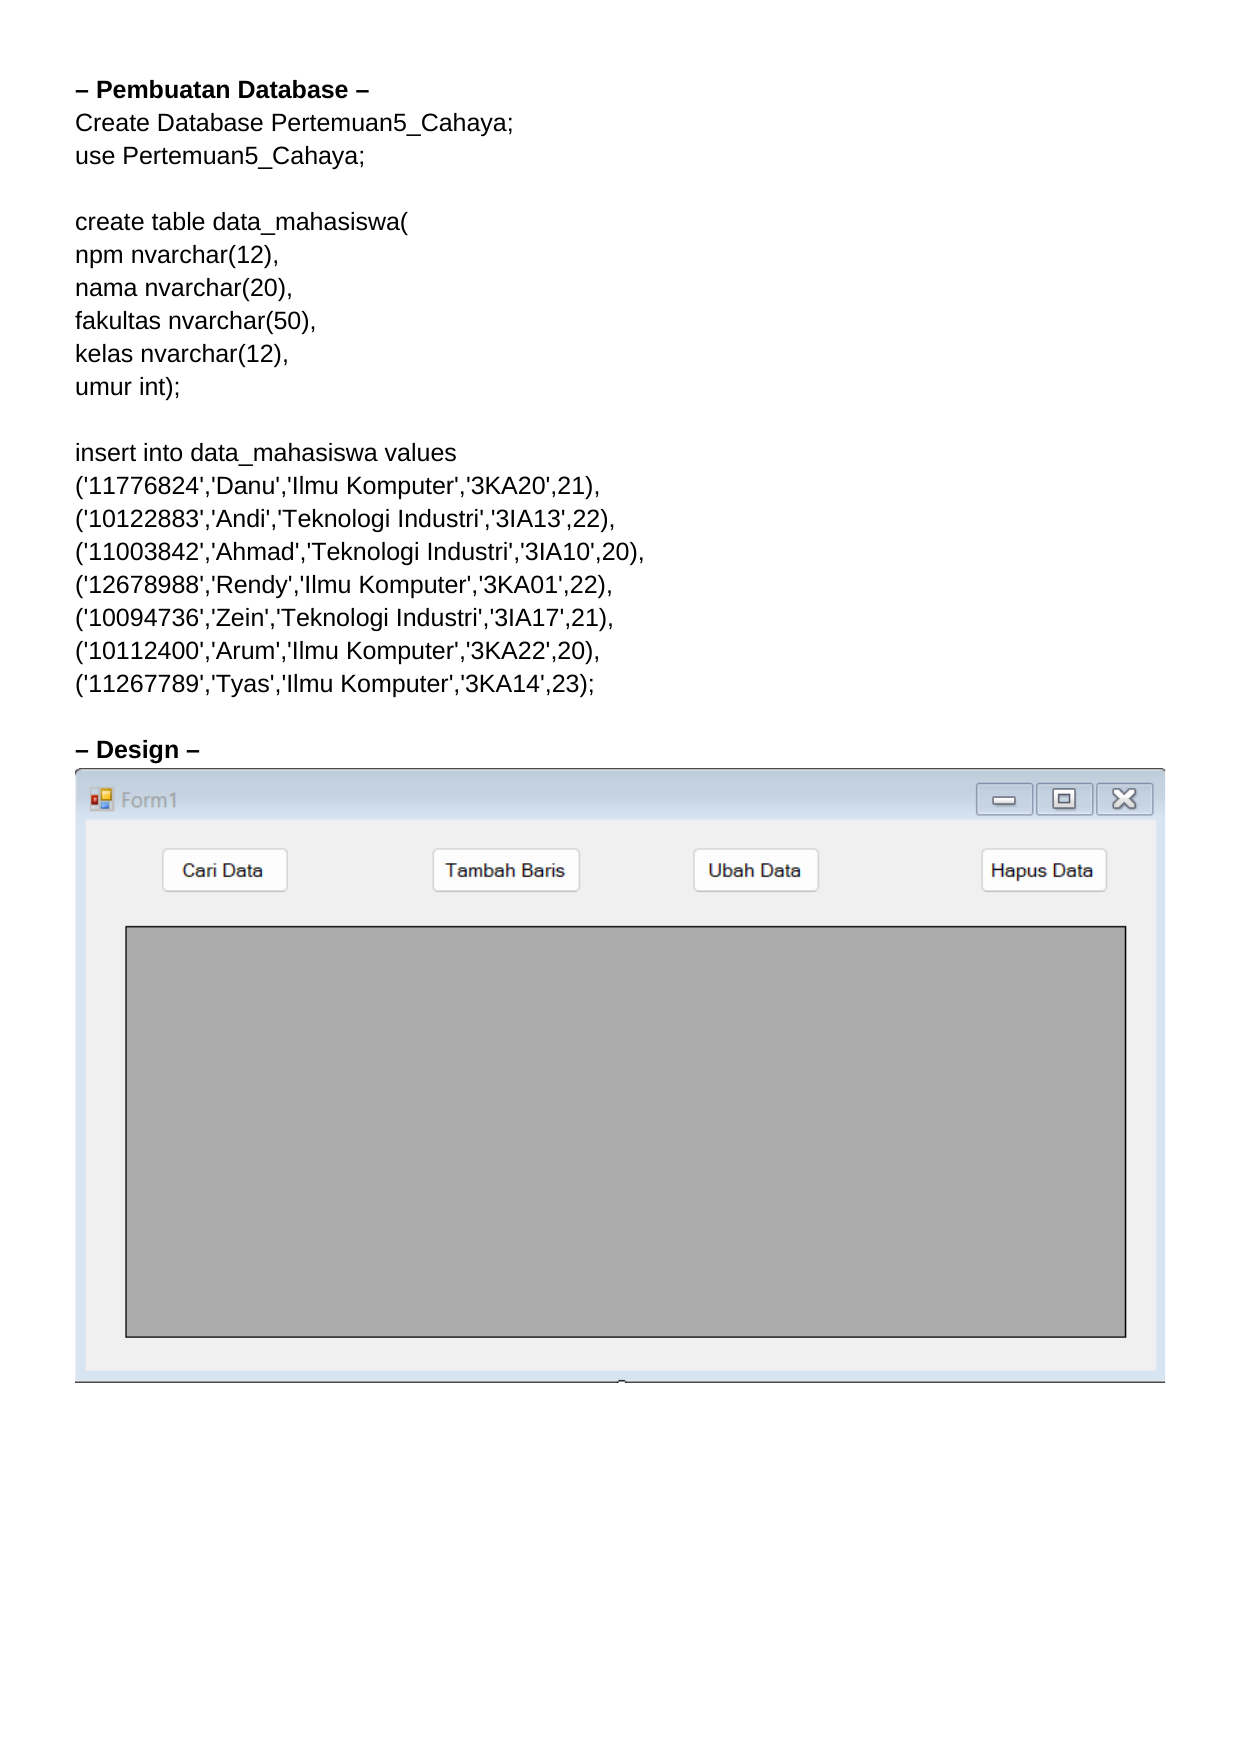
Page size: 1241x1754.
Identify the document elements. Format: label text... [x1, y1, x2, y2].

text ('12678988','Rendy','Ilmu Komputer','3KA01',22), [75, 570, 1165, 599]
text Create Database Pertemuan5_Cahaya; [75, 108, 1165, 137]
text ('10112400','Arum','Ilmu Komputer','3KA22',20), [75, 636, 1165, 665]
text create table data_mahasiswa( [75, 207, 1165, 236]
text umur int); [75, 372, 1165, 401]
text nama nvarchar(20), [75, 273, 1165, 302]
text ('11003842','Ahmad','Teknologi Industri','3IA10',20), [75, 537, 1165, 566]
text insert into data_mahasiswa values [75, 438, 1165, 467]
text ('10122883','Andi','Teknologi Industri','3IA13',22), [75, 504, 1165, 533]
text use Pertemuan5_Cahaya; [75, 141, 1165, 170]
text – Design – [75, 735, 1165, 764]
text npm nvarchar(12), [75, 240, 1165, 269]
text ('10094736','Zein','Teknologi Industri','3IA17',21), [75, 603, 1165, 632]
text kelas nvarchar(12), [75, 339, 1165, 368]
picture [75, 768, 1166, 1383]
text – Pembuatan Database – [75, 75, 1165, 104]
text ('11267789','Tyas','Ilmu Komputer','3KA14',23); [75, 669, 1165, 698]
text fakultas nvarchar(50), [75, 306, 1165, 335]
text ('11776824','Danu','Ilmu Komputer','3KA20',21), [75, 471, 1165, 500]
